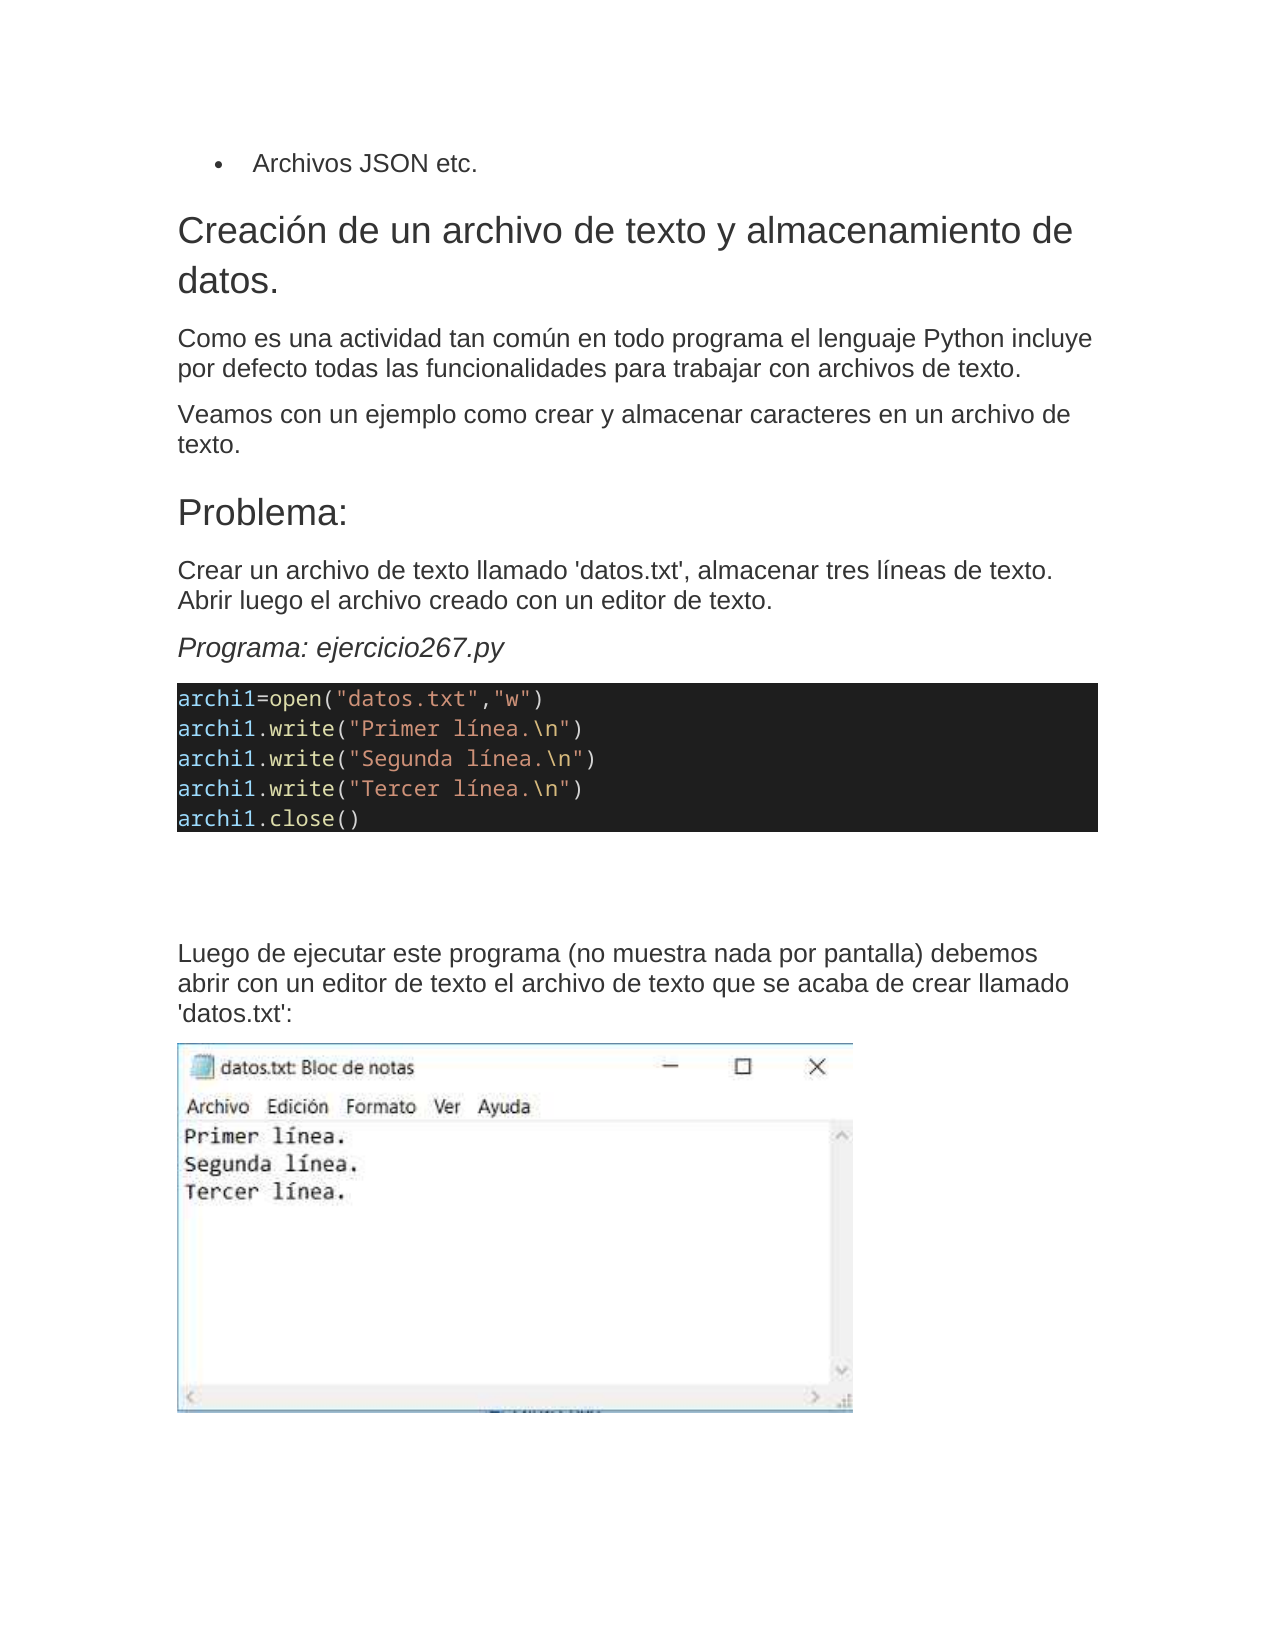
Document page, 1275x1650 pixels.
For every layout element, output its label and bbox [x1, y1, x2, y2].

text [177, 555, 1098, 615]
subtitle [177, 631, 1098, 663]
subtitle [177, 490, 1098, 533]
picture [177, 1043, 853, 1413]
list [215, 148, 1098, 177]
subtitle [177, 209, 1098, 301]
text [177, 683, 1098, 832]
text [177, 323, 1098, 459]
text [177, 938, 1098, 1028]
